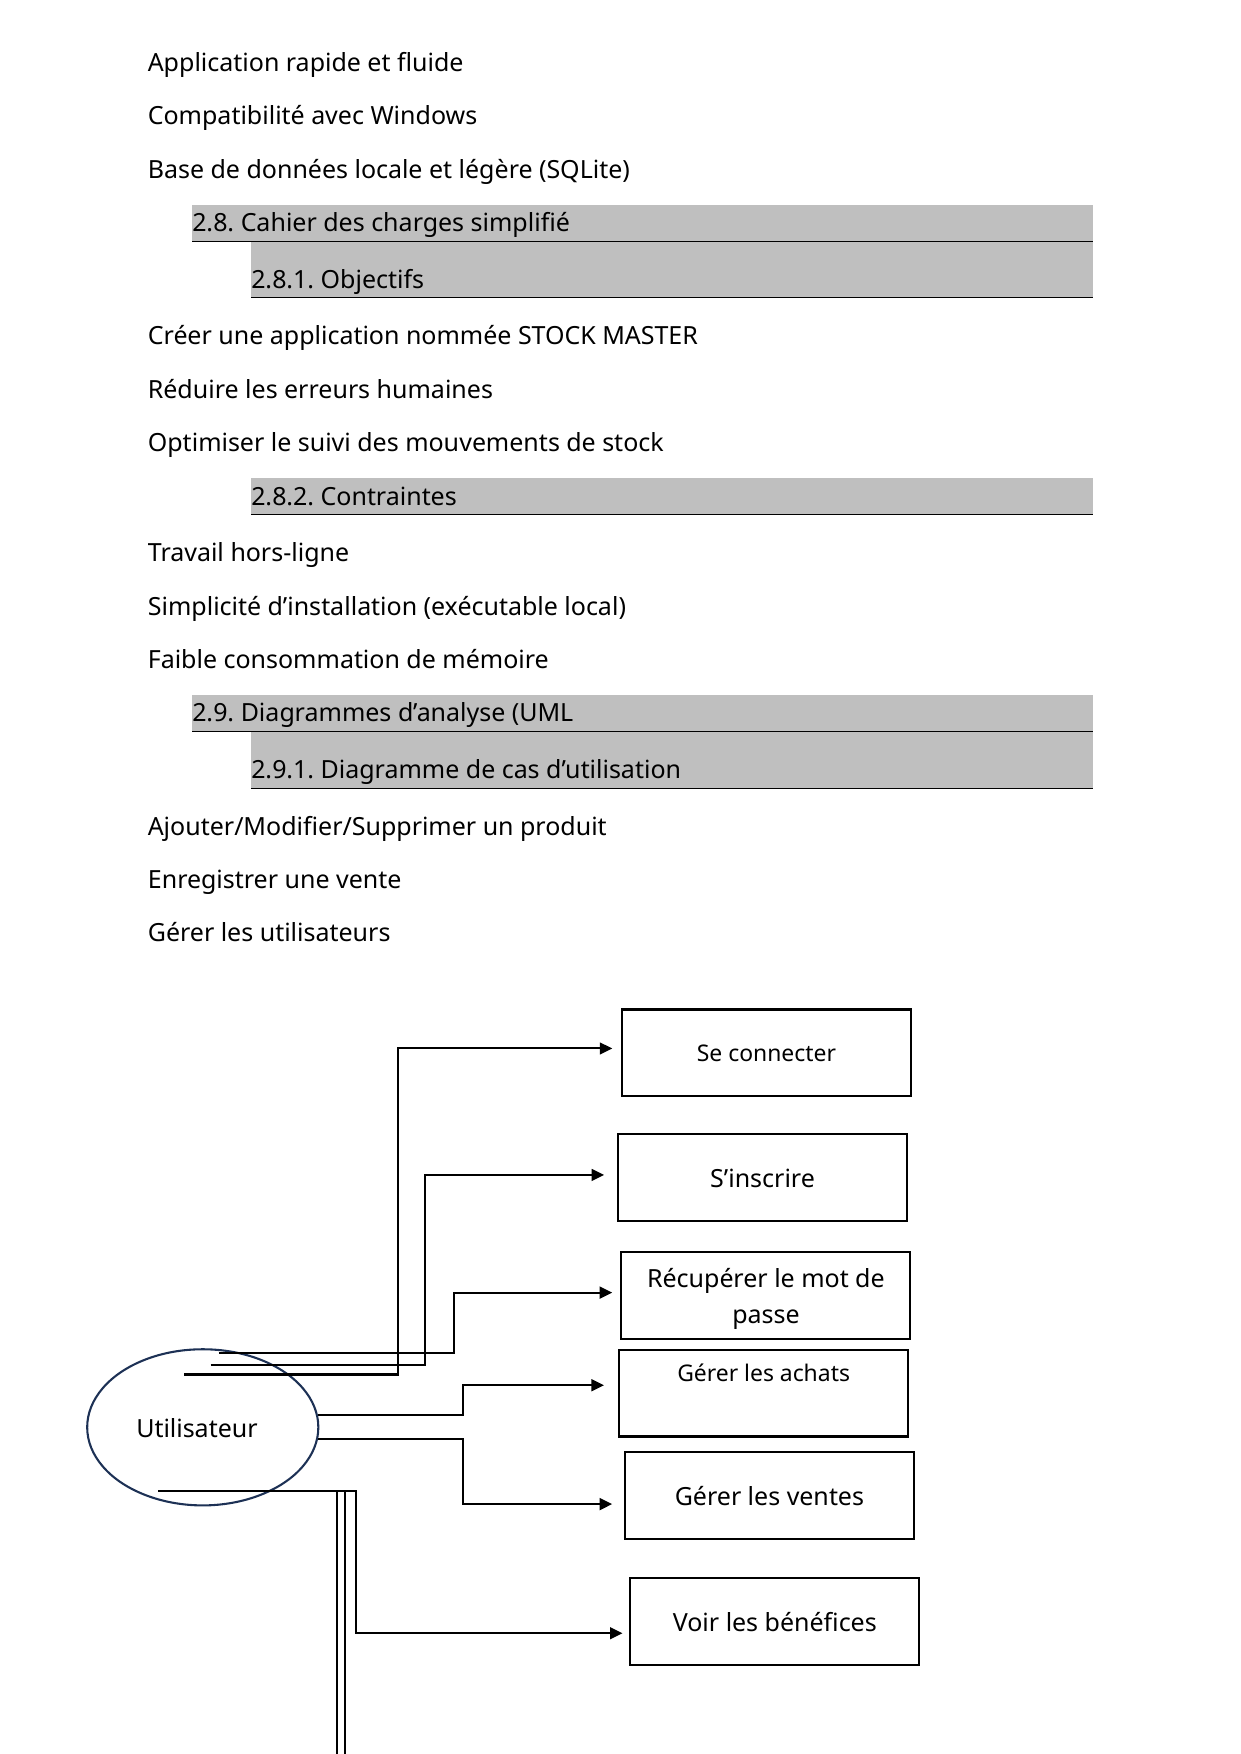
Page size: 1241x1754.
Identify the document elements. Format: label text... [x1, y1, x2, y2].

text Ajouter/Modifier/Supprimer un produit [148, 808, 1093, 842]
text Gérer les utilisateurs [148, 915, 1093, 949]
text Simplicité d’installation (exécutable local) [148, 588, 1093, 622]
text 2.8. Cahier des charges simplifié [192, 205, 1093, 241]
text Faible consommation de mémoire [148, 642, 1093, 676]
text 2.9. Diagrammes d’analyse (UML [192, 695, 1093, 731]
text Base de données locale et légère (SQLite) [148, 151, 1093, 185]
text Application rapide et fluide [148, 44, 1093, 78]
text 2.9.1. Diagramme de cas d’utilisation [251, 752, 1093, 788]
text Réduire les erreurs humaines [148, 371, 1093, 405]
text 2.8.2. Contraintes [251, 478, 1093, 514]
text 2.8.1. Objectifs [251, 261, 1093, 297]
text Travail hors-ligne [148, 535, 1093, 569]
text Créer une application nommée STOCK MASTER [148, 318, 1093, 352]
text Compatibilité avec Windows [148, 98, 1093, 132]
text Enregistrer une vente [148, 862, 1093, 896]
text Optimiser le suivi des mouvements de stock [148, 425, 1093, 459]
